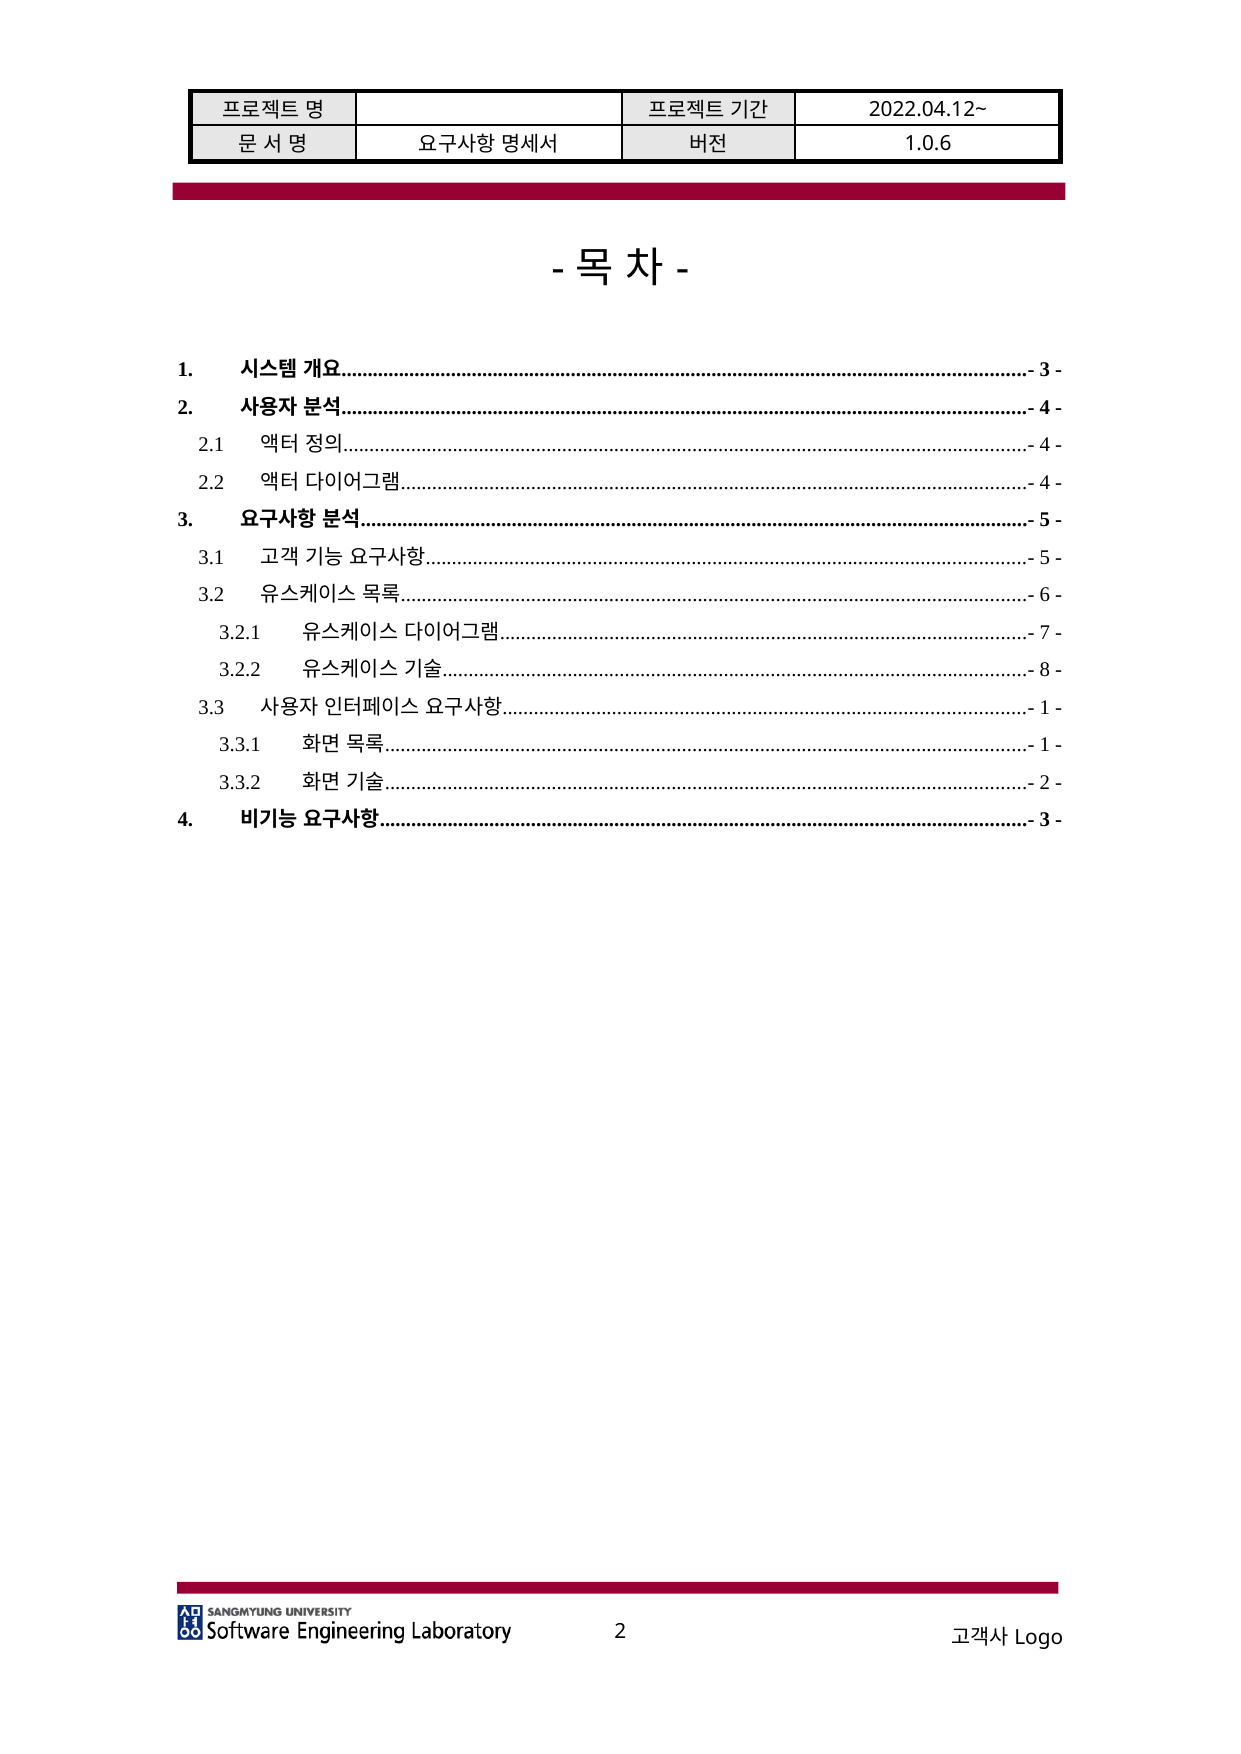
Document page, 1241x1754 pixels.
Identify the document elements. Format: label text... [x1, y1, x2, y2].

text 2.2 액터 다이어그램 - 4 - [198, 461, 1063, 499]
text 2. 사용자 분석 - 4 - [177, 386, 1063, 424]
text 1. 시스템 개요 - 3 - [177, 349, 1063, 386]
text 3.3 사용자 인터페이스 요구사항 - 1 - [198, 686, 1063, 724]
text 3.3.1 화면 목록 - 1 - [219, 724, 1063, 761]
text 3. 요구사항 분석 - 5 - [177, 499, 1063, 536]
text 3.1 고객 기능 요구사항 - 5 - [198, 536, 1063, 574]
text 3.2.2 유스케이스 기술 - 8 - [219, 649, 1063, 686]
text 3.3.2 화면 기술 - 2 - [219, 761, 1063, 799]
text 4. 비기능 요구사항 - 3 - [177, 799, 1063, 836]
picture [177, 1605, 515, 1645]
text 3.2.1 유스케이스 다이어그램 - 7 - [219, 611, 1063, 649]
text 2.1 액터 정의 - 4 - [198, 424, 1063, 461]
text 3.2 유스케이스 목록 - 6 - [198, 574, 1063, 611]
text - 목 차 - [177, 227, 1063, 302]
